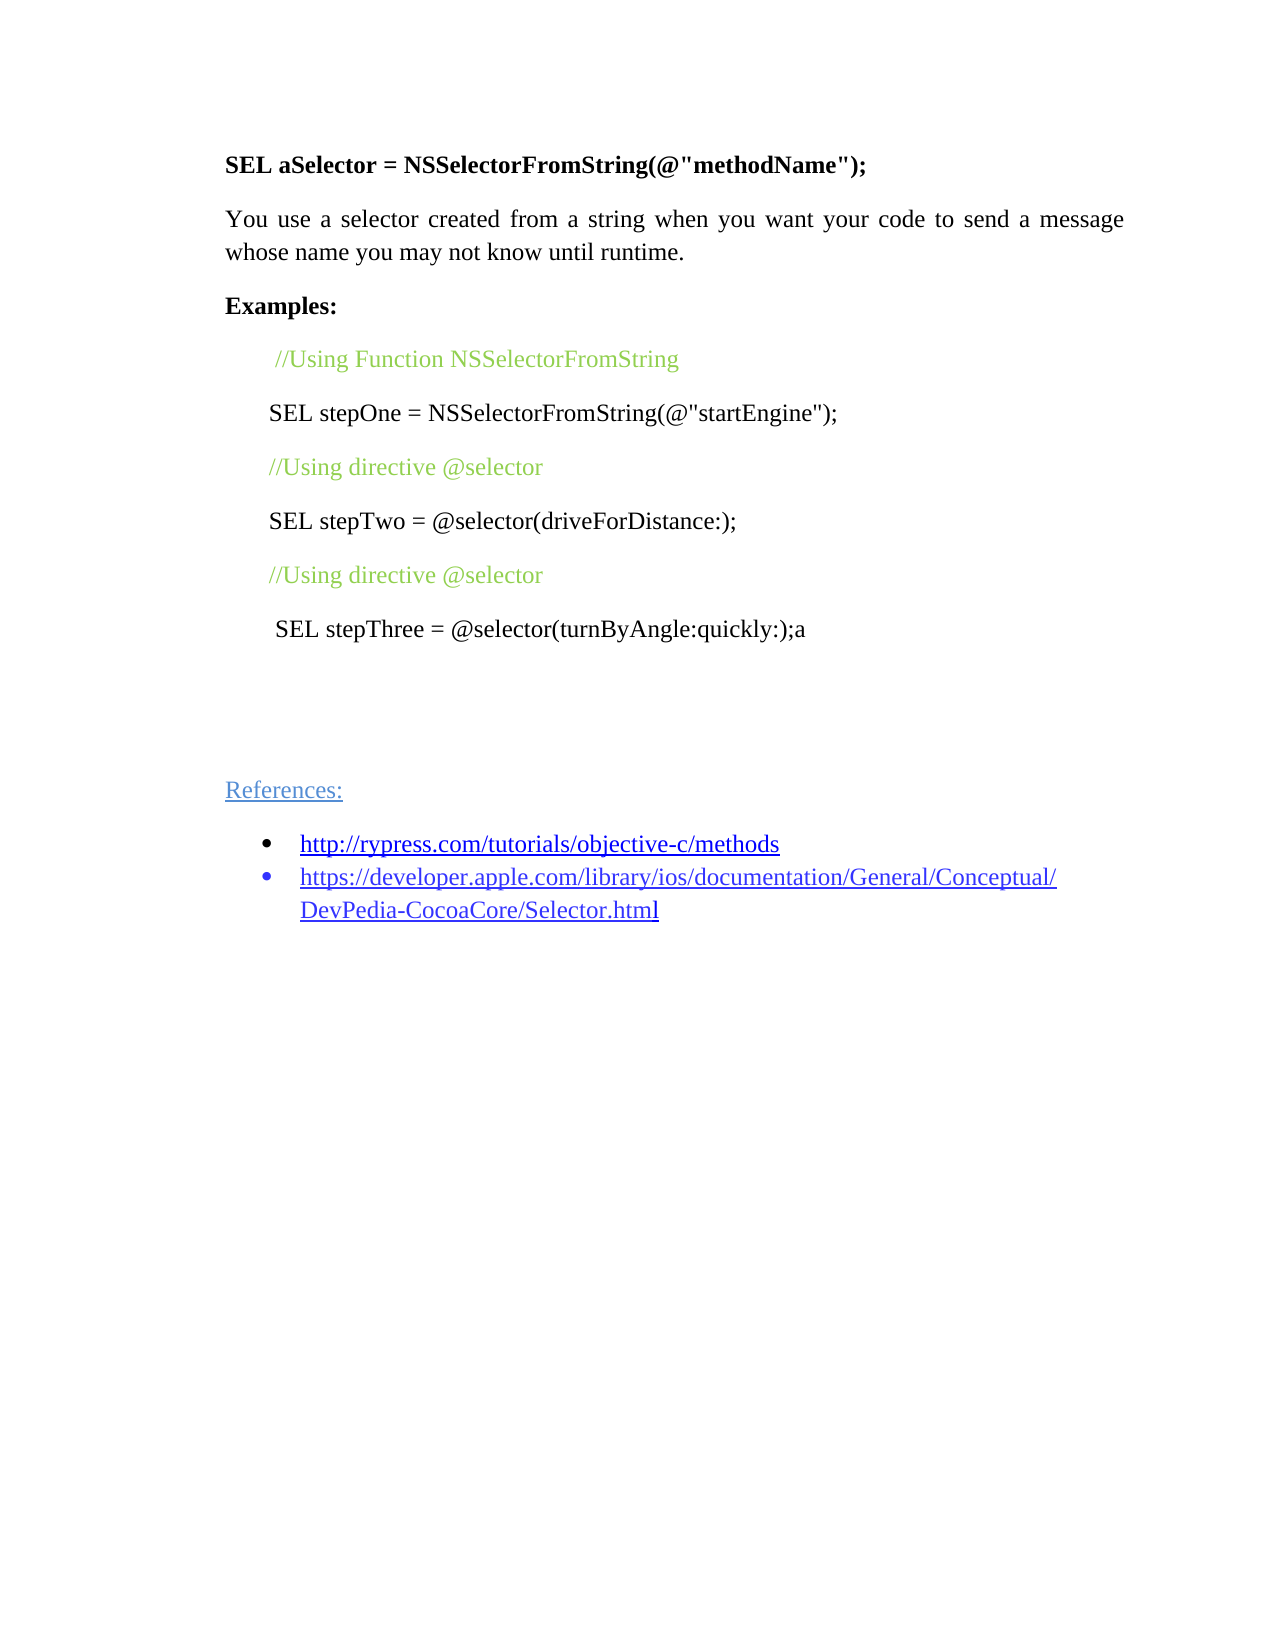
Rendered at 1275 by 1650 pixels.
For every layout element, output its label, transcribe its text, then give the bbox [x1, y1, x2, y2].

text SEL stepThree = @selector(turnByAngle:quickly:);a [225, 614, 1125, 643]
text SEL aSelector = NSSelectorFromString(@"methodName"); [187, 150, 1125, 179]
text Examples: [225, 291, 1125, 319]
text //Using directive @selector [225, 452, 1125, 481]
text //Using Function NSSelectorFromString [225, 344, 1125, 373]
list http://rypress.com/tutorials/objective-c/methods [262, 829, 1125, 858]
list https://developer.apple.com/library/ios/documentation/General/Conceptual/DevPedia-CocoaCore/Selector.html [262, 862, 1125, 924]
text References: [225, 775, 1125, 804]
text SEL stepTwo = @selector(driveForDistance:); [225, 506, 1125, 535]
text //Using directive @selector [225, 560, 1125, 589]
text SEL stepOne = NSSelectorFromString(@"startEngine"); [225, 398, 1125, 427]
text You use a selector created from a string when you want your code to send a message whose name you may not know until runtime. [225, 204, 1125, 266]
